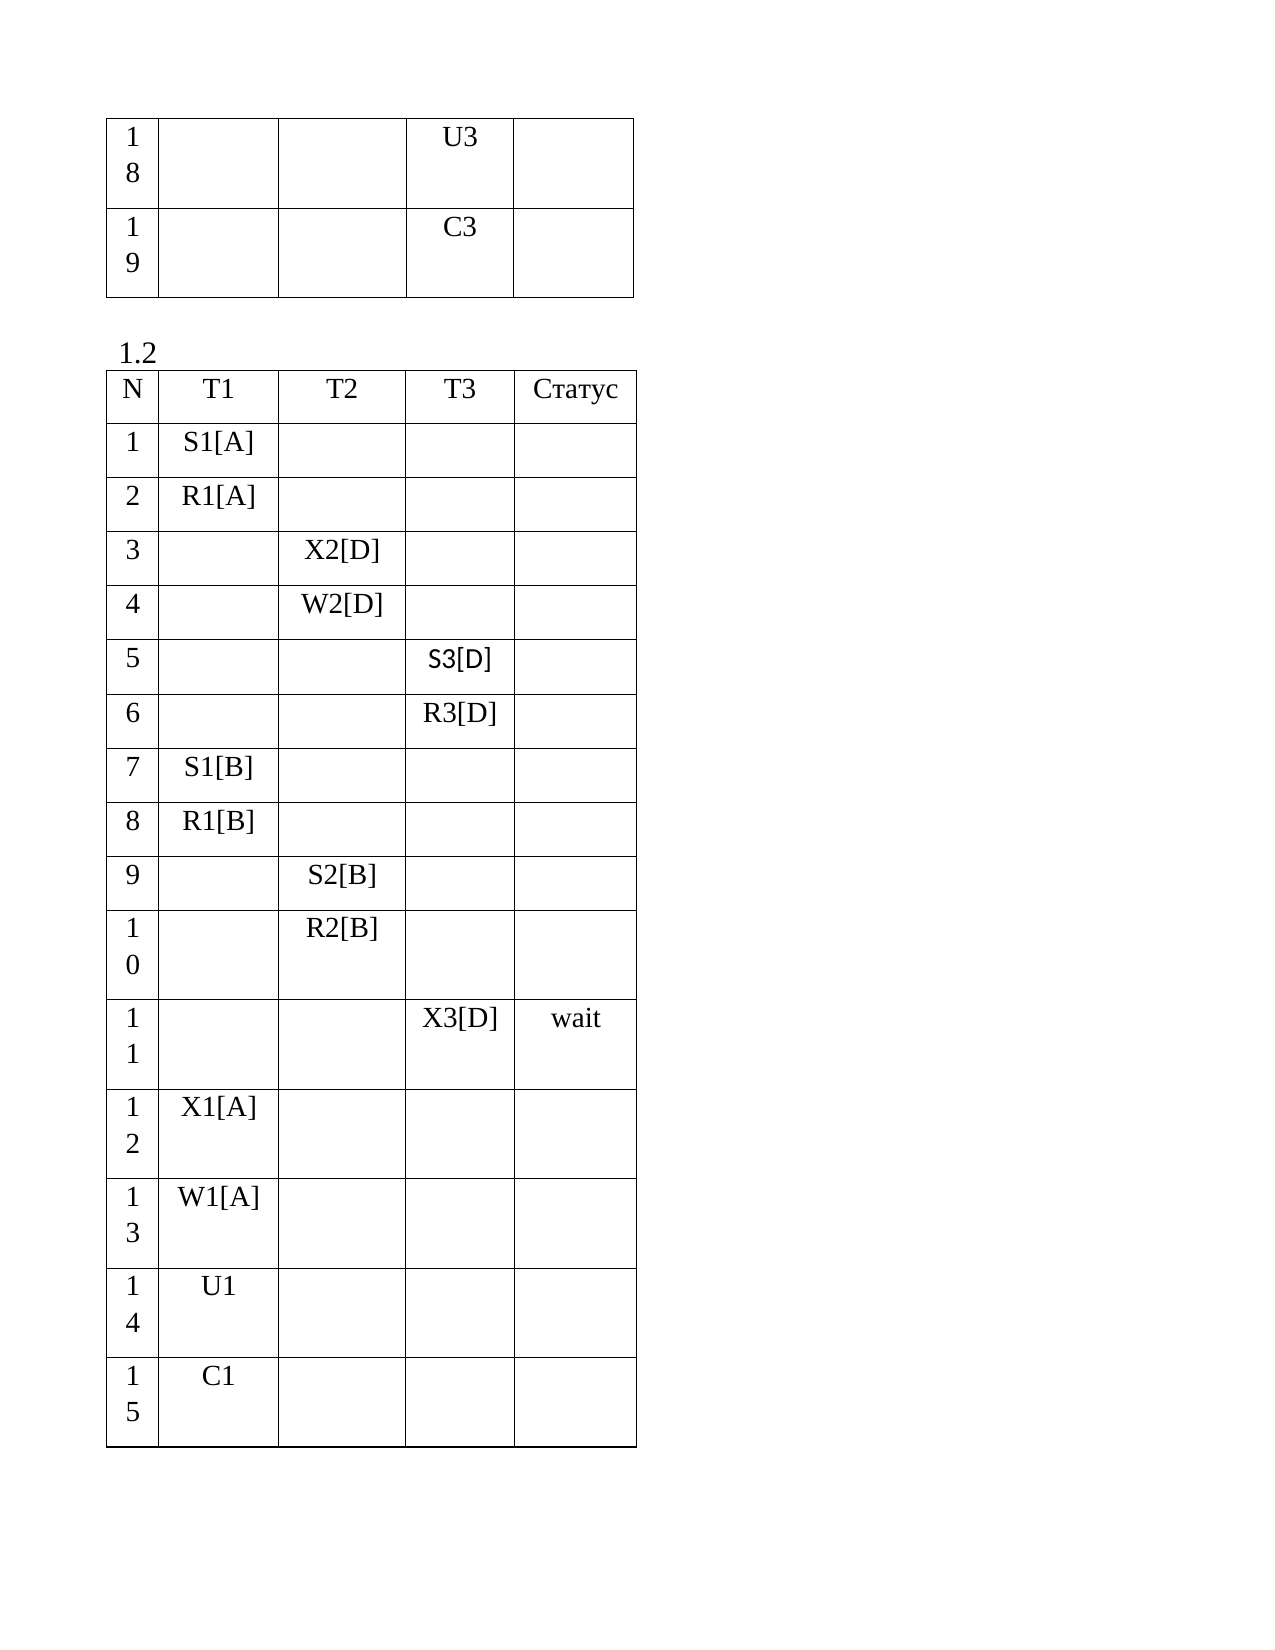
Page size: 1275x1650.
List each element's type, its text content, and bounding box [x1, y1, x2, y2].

table_cell [515, 532, 636, 585]
table_cell [279, 119, 406, 208]
table_cell [406, 1358, 514, 1446]
table_cell X3[D] [406, 1000, 514, 1088]
table_cell [159, 532, 278, 585]
table_cell [406, 1090, 514, 1178]
table_cell C3 [407, 209, 513, 297]
table_cell [279, 1090, 405, 1178]
table_header Статус [515, 371, 636, 423]
table_cell 11 [107, 1000, 158, 1088]
table_cell [279, 749, 405, 802]
table_cell [279, 1269, 405, 1357]
table_cell [159, 695, 278, 748]
table_cell 19 [107, 209, 158, 297]
table_cell [279, 424, 405, 477]
table_cell [515, 586, 636, 639]
table_cell [159, 857, 278, 909]
table_cell [279, 209, 406, 297]
table_cell [515, 1090, 636, 1178]
table_cell X2[D] [279, 532, 405, 585]
table_cell C1 [159, 1358, 278, 1446]
table_cell wait [515, 1000, 636, 1088]
text 1.2 [118, 334, 1186, 370]
table_cell [515, 695, 636, 748]
table_cell [515, 424, 636, 477]
table_cell [279, 695, 405, 748]
table_cell [279, 1000, 405, 1088]
table_cell 14 [107, 1269, 158, 1357]
table_cell [406, 424, 514, 477]
table_cell 13 [107, 1179, 158, 1267]
table_cell 6 [107, 695, 158, 748]
table_cell R1[A] [159, 478, 278, 531]
table_header T1 [159, 371, 278, 423]
table_cell 9 [107, 857, 158, 909]
table_cell S1[B] [159, 749, 278, 802]
table_cell S2[B] [279, 857, 405, 909]
table_cell [159, 640, 278, 694]
table_cell X1[A] [159, 1090, 278, 1178]
table_header Т3 [406, 371, 514, 423]
table_cell [279, 478, 405, 531]
table_cell 2 [107, 478, 158, 531]
table_cell [514, 119, 633, 208]
table_cell [515, 803, 636, 856]
table_cell [279, 1358, 405, 1446]
table_cell [406, 1179, 514, 1267]
table_cell 3 [107, 532, 158, 585]
table_cell 7 [107, 749, 158, 802]
table_cell [279, 640, 405, 694]
table_cell [279, 803, 405, 856]
table_cell 8 [107, 803, 158, 856]
table_cell R1[B] [159, 803, 278, 856]
table_header N [107, 371, 158, 423]
table_cell S1[A] [159, 424, 278, 477]
table_cell [514, 209, 633, 297]
table_cell [515, 749, 636, 802]
table_cell [406, 803, 514, 856]
table_cell U1 [159, 1269, 278, 1357]
table_cell [515, 640, 636, 694]
table_cell [159, 1000, 278, 1088]
table_cell [406, 911, 514, 999]
table_cell W1[A] [159, 1179, 278, 1267]
table_cell R3[D] [406, 695, 514, 748]
table_cell [515, 857, 636, 909]
table_cell [159, 586, 278, 639]
table_cell [279, 1179, 405, 1267]
table_cell [406, 478, 514, 531]
table_cell [515, 911, 636, 999]
table_cell [515, 478, 636, 531]
table_cell 12 [107, 1090, 158, 1178]
table_cell 4 [107, 586, 158, 639]
table_cell 5 [107, 640, 158, 694]
table_cell [406, 749, 514, 802]
table_cell R2[B] [279, 911, 405, 999]
table_cell [515, 1358, 636, 1446]
table_cell [159, 911, 278, 999]
table_cell [406, 532, 514, 585]
table_cell 1 [107, 424, 158, 477]
table_cell [159, 119, 278, 208]
table_cell 15 [107, 1358, 158, 1446]
table_cell [406, 857, 514, 909]
table_cell [406, 1269, 514, 1357]
table_cell U3 [407, 119, 513, 208]
table_cell [515, 1179, 636, 1267]
table_cell [406, 586, 514, 639]
table_cell 10 [107, 911, 158, 999]
table_header T2 [279, 371, 405, 423]
table_cell [159, 209, 278, 297]
table_cell S3[D] [406, 640, 514, 694]
table_cell 18 [107, 119, 158, 208]
table_cell [515, 1269, 636, 1357]
table_cell W2[D] [279, 586, 405, 639]
